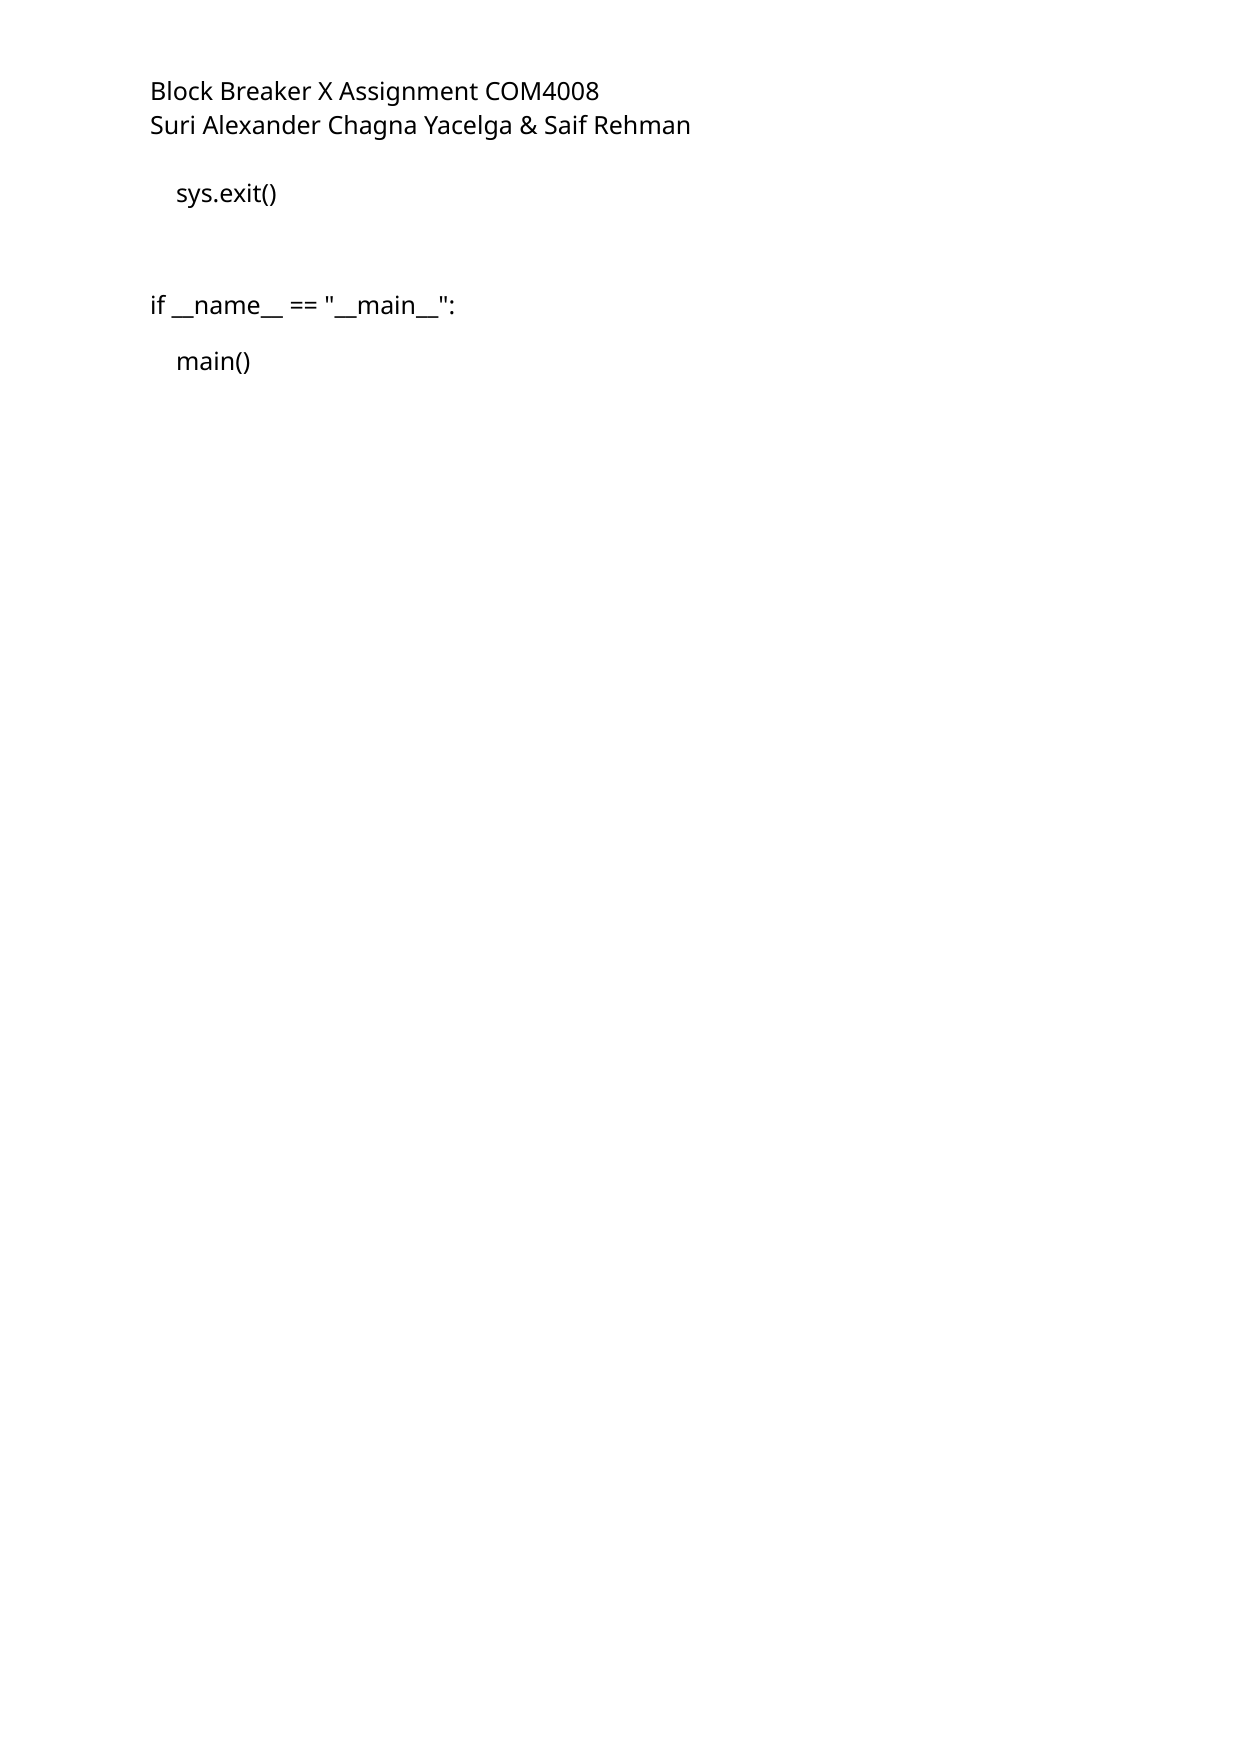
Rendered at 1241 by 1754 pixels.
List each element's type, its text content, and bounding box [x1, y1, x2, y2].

text if __name__ == "__main__": [150, 288, 1090, 322]
text main() [150, 343, 1090, 377]
text sys.exit() [150, 176, 1090, 210]
